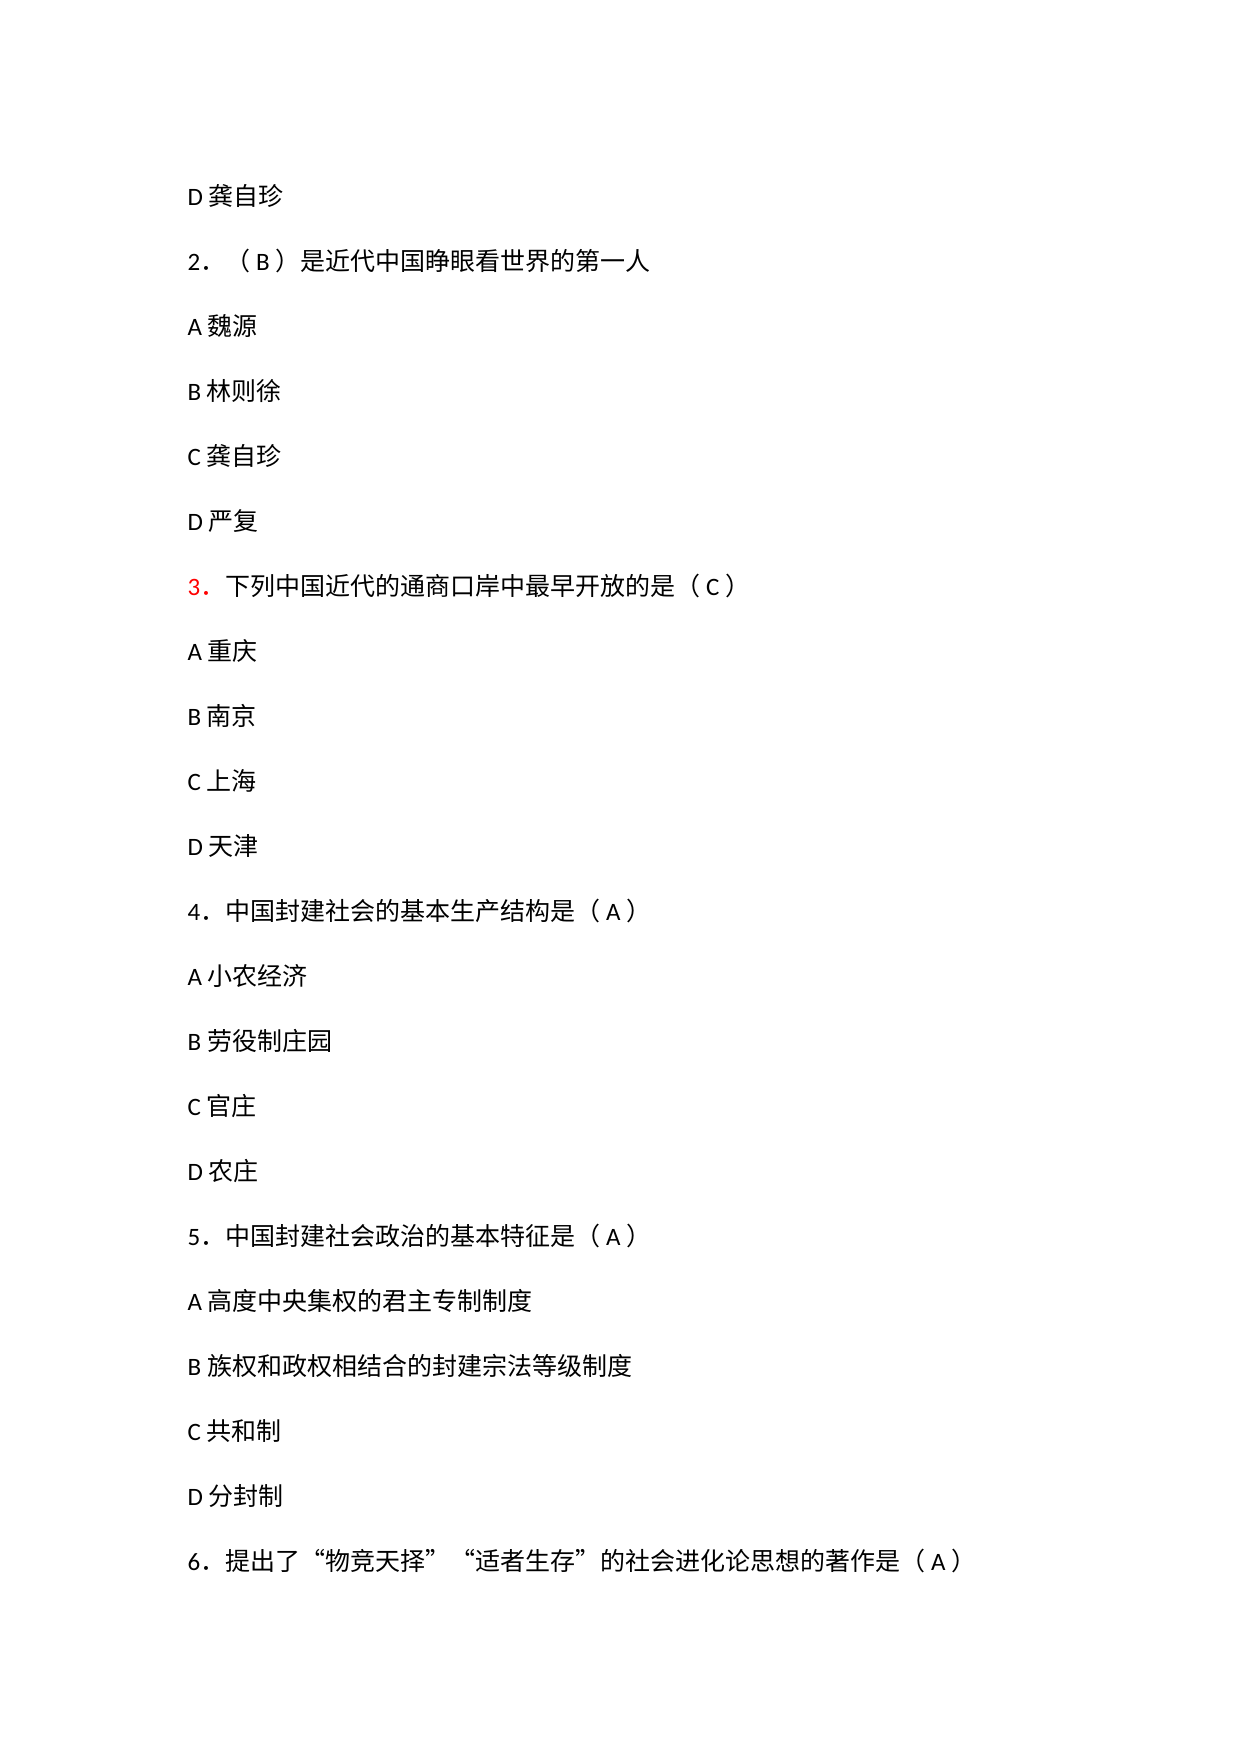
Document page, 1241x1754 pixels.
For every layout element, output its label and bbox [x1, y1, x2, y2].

text [187, 162, 1053, 1592]
